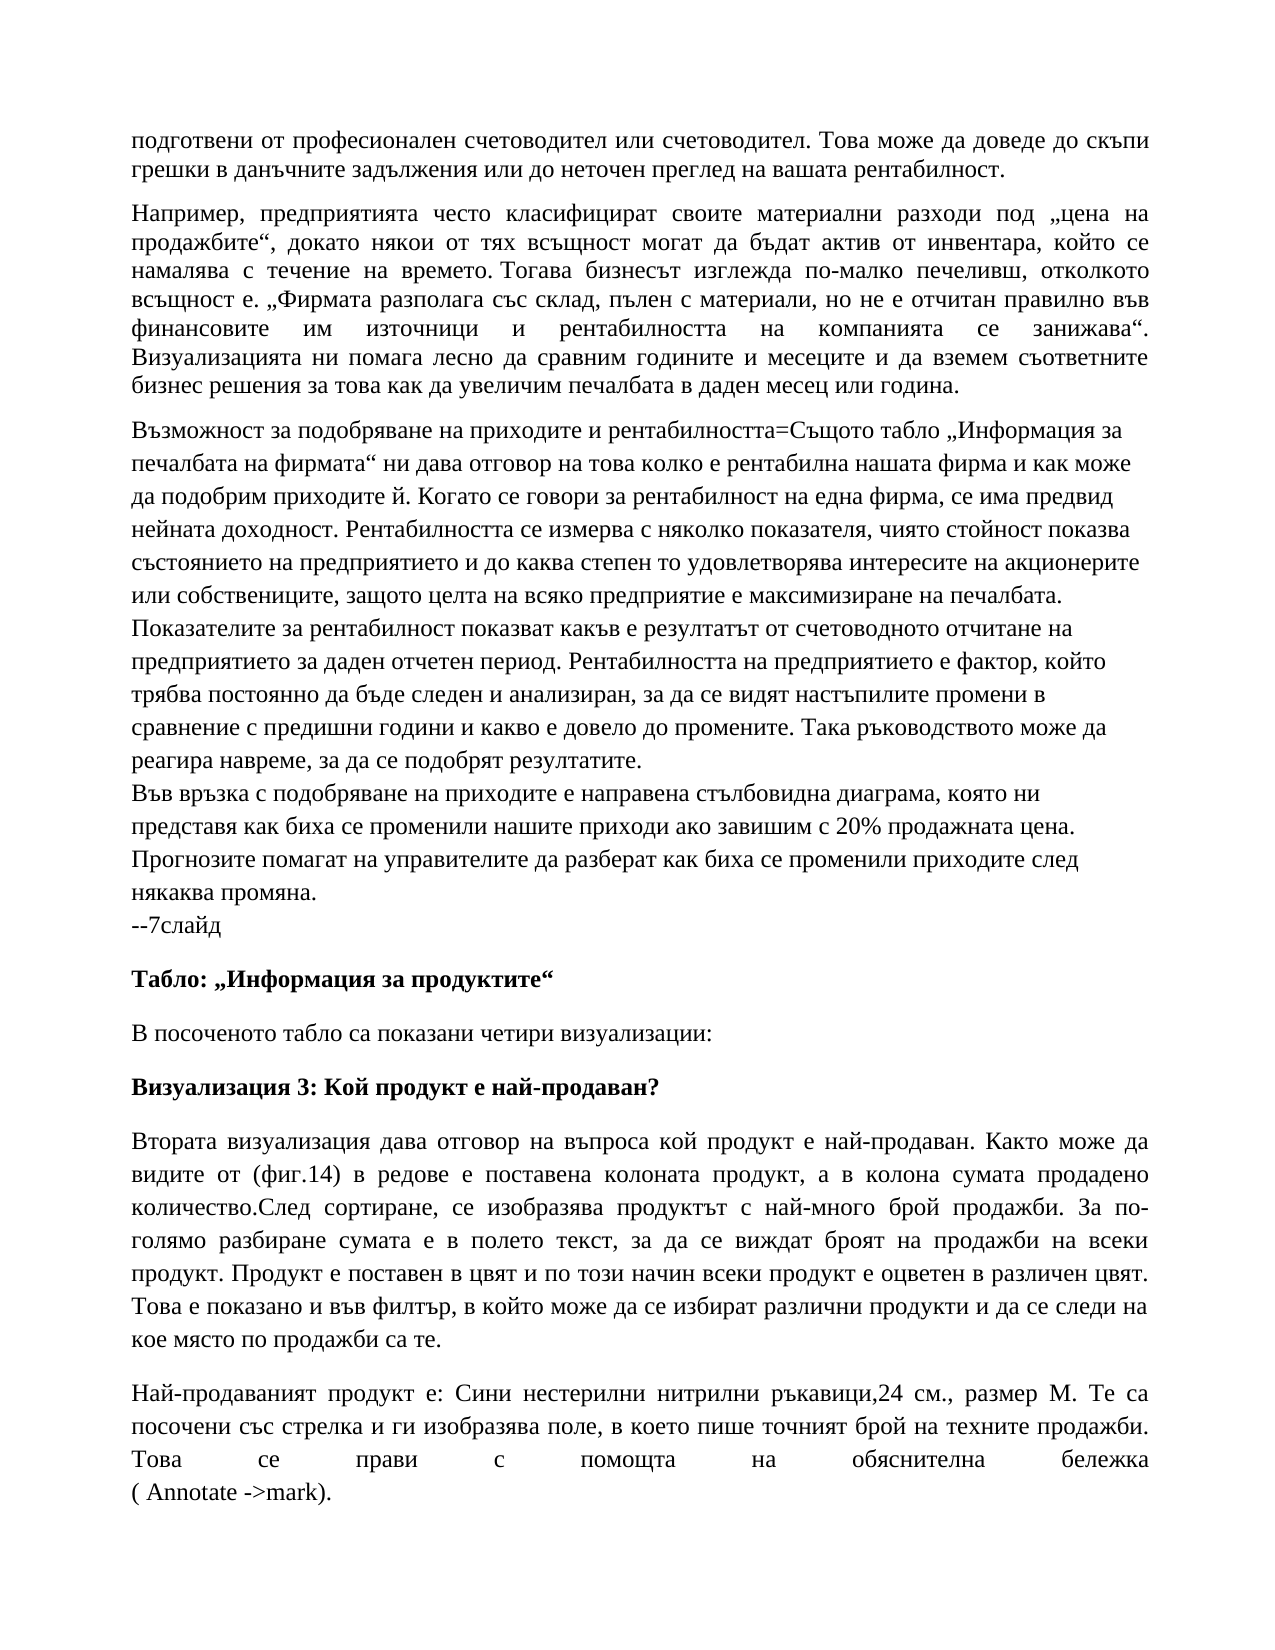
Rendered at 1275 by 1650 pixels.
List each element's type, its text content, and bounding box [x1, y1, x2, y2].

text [131, 125, 1150, 182]
text Tабло: „Информация за продуктите“ [131, 964, 1150, 993]
text Най-продаваният продукт е: Сини нестерилни нитрилни ръкавици,24 см., размер М. Те са посочени със стрелка и ги изобразява поле, в което пише точният брой на техните продажби. Това се прави с помощта на обяснителна бележка ( Annotate ->mark). [131, 1378, 1150, 1506]
text Визуализация 3: Кой продукт е най-продаван? [131, 1072, 1150, 1101]
text Например, предприятията често класифицират своите материални разходи под „цена на продажбите“, докато някои от тях всъщност могат да бъдат актив от инвентара, който се намалява с течение на времето. Тогава бизнесът изглежда по-малко печеливш, отколкото всъщност е. „Фирмата разполага със склад, пълен с материали, но не е отчитан правилно във финансовите им източници и рентабилността на компанията се занижава“. Визуализацията ни помага лесно да сравним годините и месеците и да вземем съответните бизнес решения за това как да увеличим печалбата в даден месец или година. [131, 198, 1150, 399]
text Възможност за подобряване на приходите и рентабилността=Същото табло „Информация за печалбата на фирмата“ ни дава отговор на това колко е рентабилна нашата фирма и как може да подобрим приходите й. Когато се говори за рентабилност на една фирма, се има предвид нейната доходност. Рентабилността се измерва с няколко показателя, чиято стойност показва състоянието на предприятието и до каква степен то удовлетворява интересите на акционерите или собствениците, защото целта на всяко предприятие е максимизиране на печалбата. Показателите за рентабилност показват какъв е резултатът от счетоводното отчитане на предприятието за даден отчетен период. Рентабилността на предприятието е фактор, който трябва постоянно да бъде следен и анализиран, за да се видят настъпилите промени в сравнение с предишни години и какво е довело до промените. Така ръководството може да реагира навреме, за да се подобрят резултатите. Във връзка с подобряване на приходите е направена стълбовидна диаграма, която ни представя как биха се променили нашите приходи ако завишим с 20% продажната цена. Прогнозите помагат на управителите да разберат как биха се променили приходите след някаква промяна. --7слайд [131, 415, 1150, 939]
text Втората визуализация дава отговор на въпроса кой продукт е най-продаван. Както може да видите от (фиг.14) в редове е поставена колоната продукт, а в колона сумата продадено количество.След сортиране, се изобразява продуктът с най-много брой продажби. За по-голямо разбиране сумата е в полето текст, за да се виждат броят на продажби на всеки продукт. Продукт е поставен в цвят и по този начин всеки продукт е оцветен в различен цвят. Това е показано и във филтър, в който може да се избират различни продукти и да се следи на кое място по продажби са те. [131, 1126, 1150, 1353]
text В посоченото табло са показани четири визуализации: [131, 1018, 1150, 1047]
